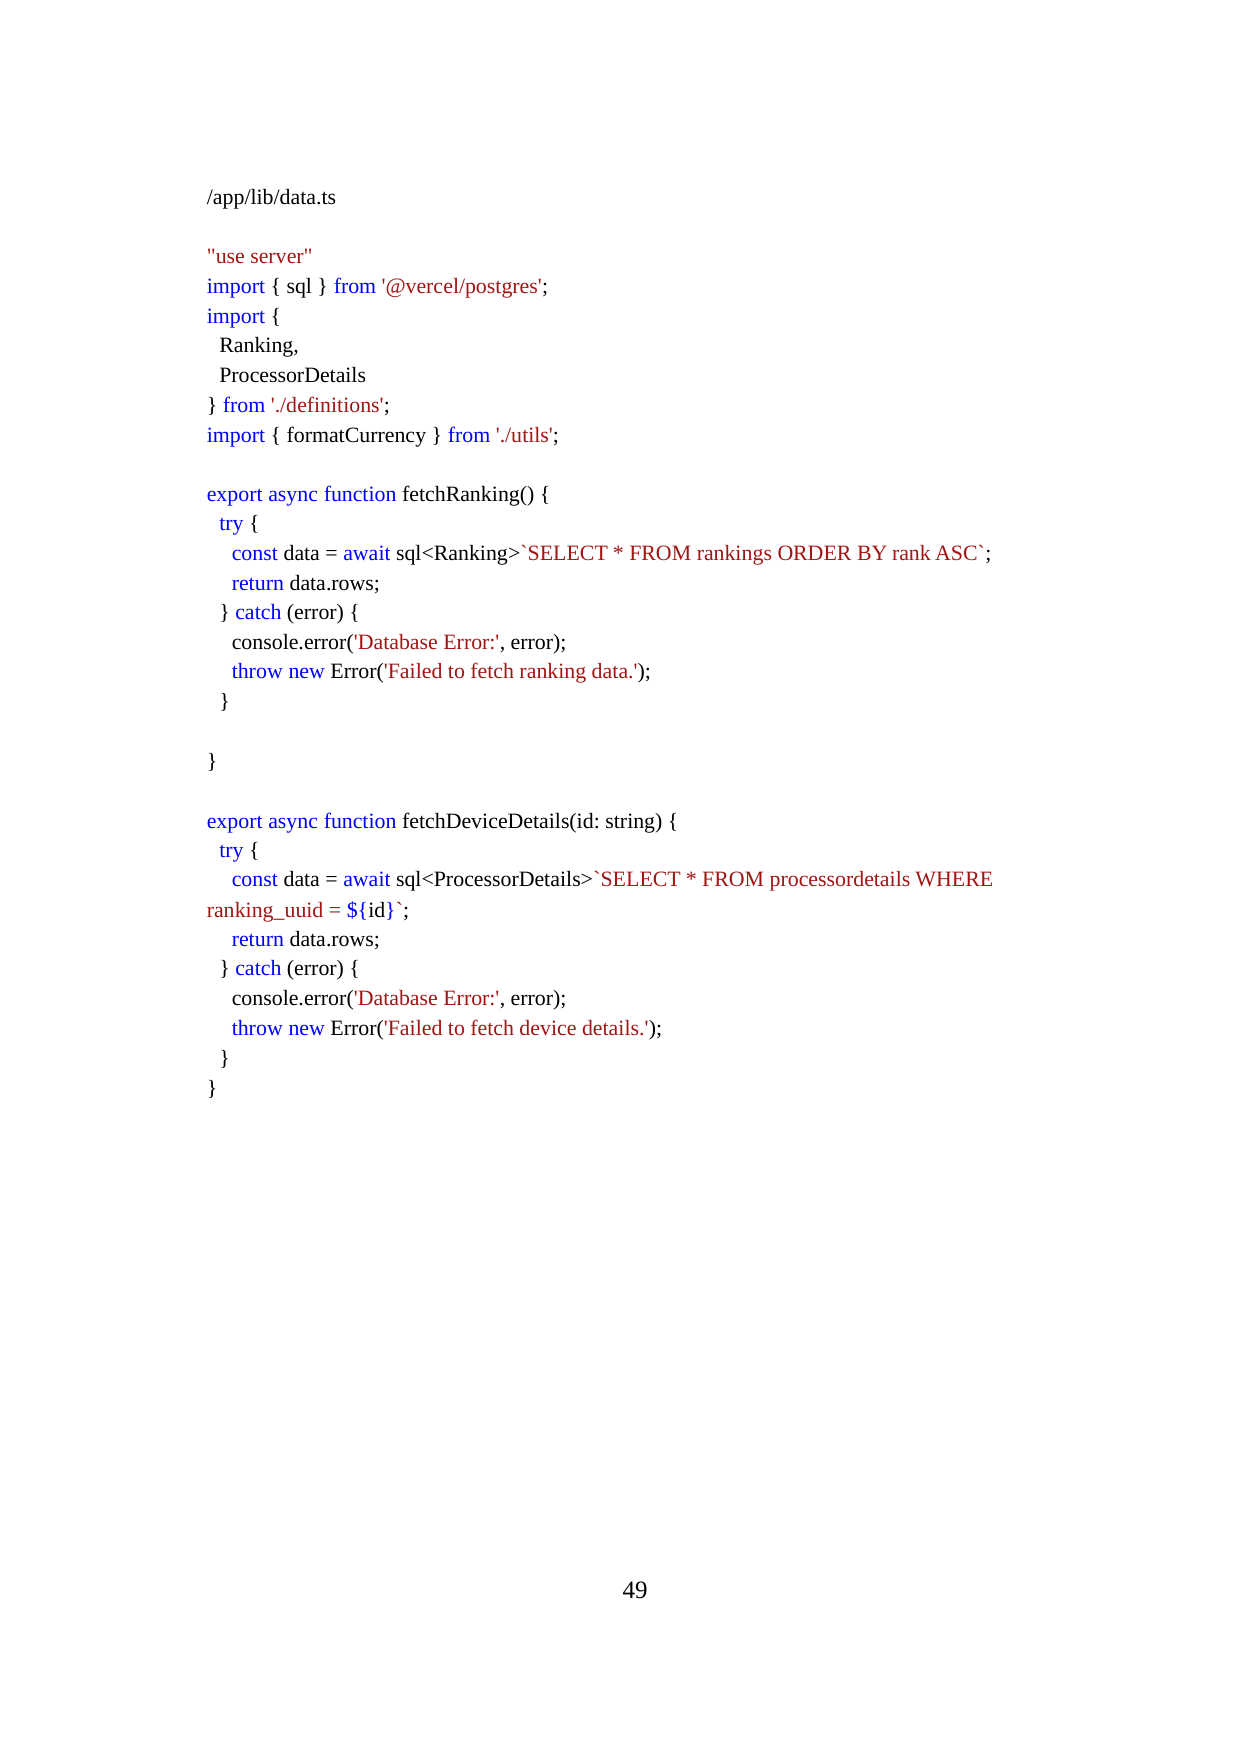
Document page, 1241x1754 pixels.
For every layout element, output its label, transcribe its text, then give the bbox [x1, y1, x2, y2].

text console.error('Database Error:', error); [207, 981, 1063, 1011]
text } catch (error) { [207, 595, 1063, 625]
text const data = await sql<Ranking>`SELECT * FROM rankings ORDER BY rank ASC`; [207, 536, 1063, 566]
text import { sql } from '@vercel/postgres'; [207, 269, 1063, 298]
text } [207, 1070, 1063, 1100]
text } [207, 684, 1063, 714]
text return data.rows; [207, 922, 1063, 952]
text export async function fetchRanking() { [207, 477, 1063, 506]
text import { formatCurrency } from './utils'; [207, 417, 1063, 447]
text return data.rows; [207, 566, 1063, 595]
text const data = await sql<ProcessorDetails>`SELECT * FROM processordetails WHERE ranking_uuid = ${id}`; [207, 862, 1063, 922]
text ProcessorDetails [207, 358, 1063, 387]
text try { [207, 506, 1063, 536]
text console.error('Database Error:', error); [207, 625, 1063, 655]
text } catch (error) { [207, 952, 1063, 981]
text export async function fetchDeviceDetails(id: string) { [207, 803, 1063, 833]
text throw new Error('Failed to fetch device details.'); [207, 1011, 1063, 1041]
text Ranking, [207, 328, 1063, 358]
text "use server" [207, 239, 1063, 269]
text try { [207, 833, 1063, 862]
text } [207, 744, 1063, 773]
text throw new Error('Failed to fetch ranking data.'); [207, 655, 1063, 684]
text /app/lib/data.ts [207, 180, 1063, 209]
text import { [207, 298, 1063, 328]
text } [207, 1041, 1063, 1070]
text } from './definitions'; [207, 387, 1063, 417]
